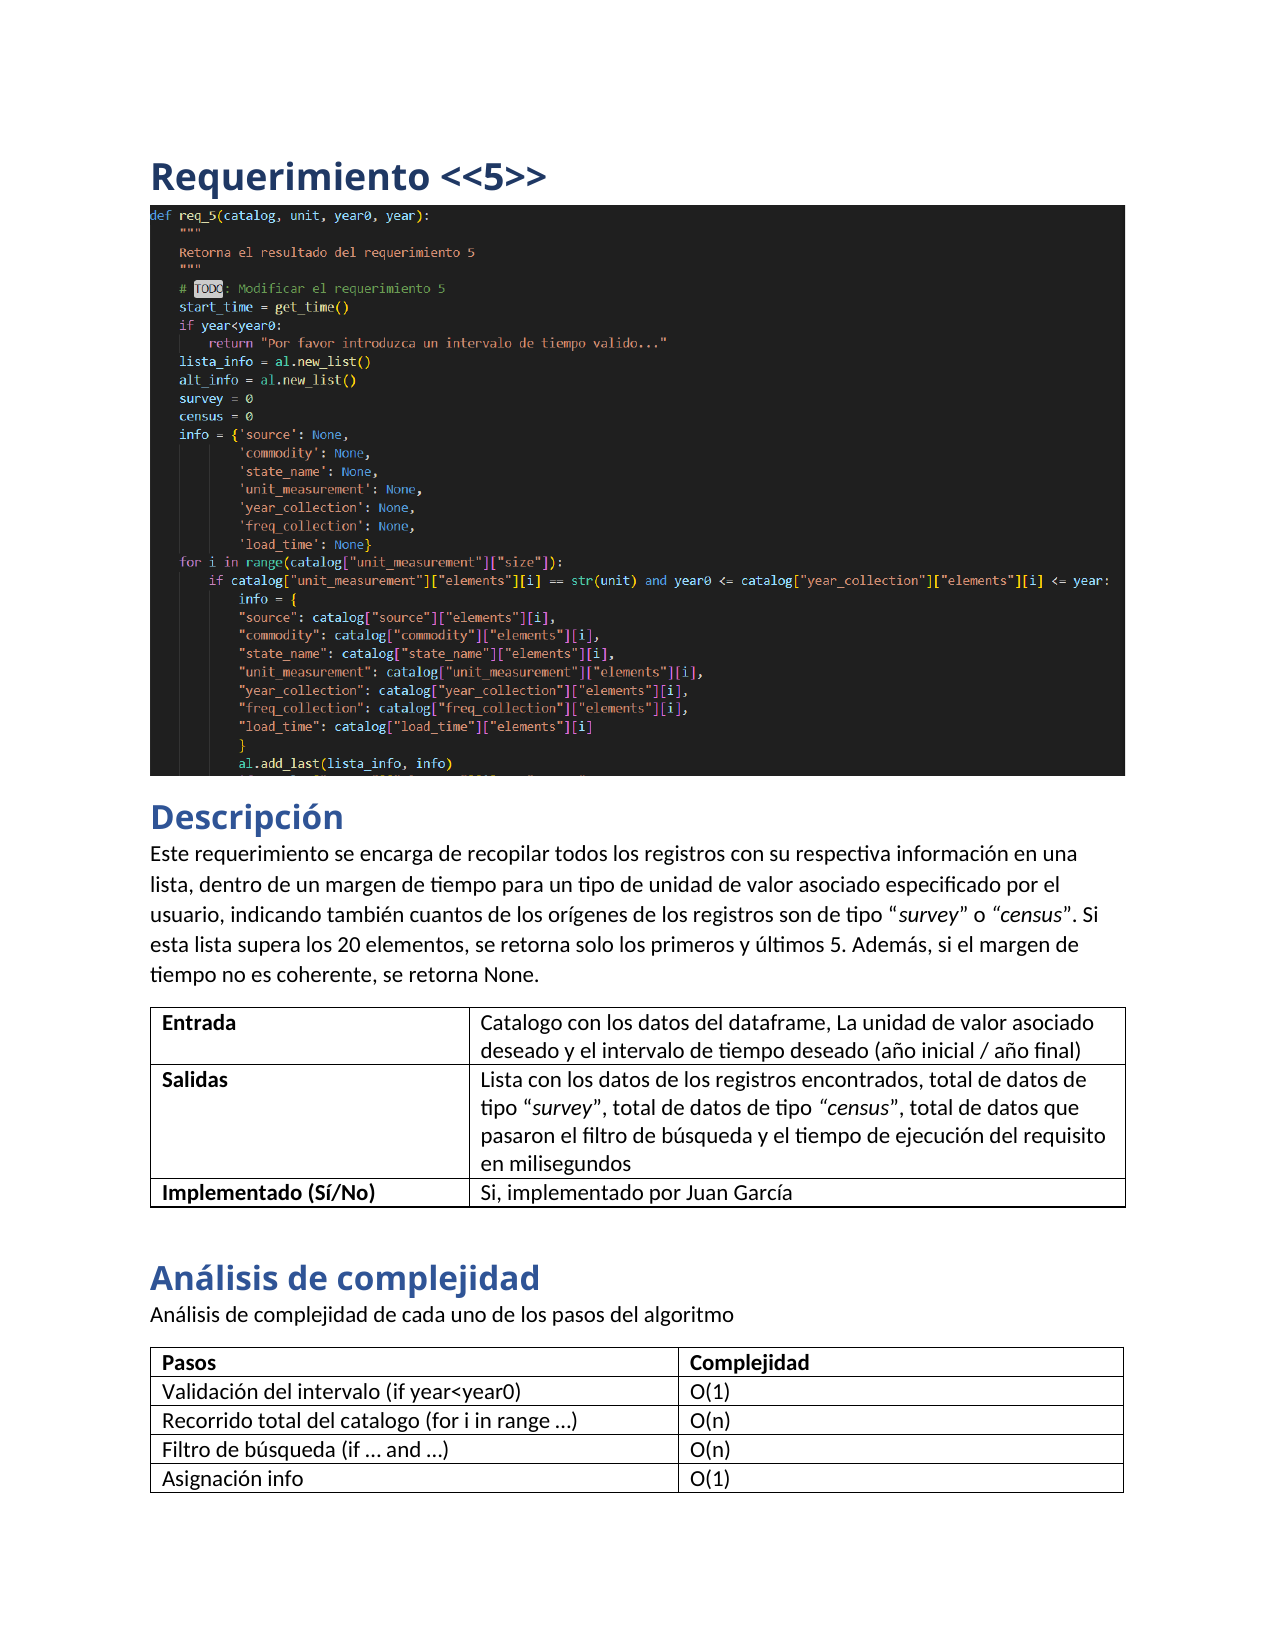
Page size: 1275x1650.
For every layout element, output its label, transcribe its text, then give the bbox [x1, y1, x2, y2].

table_cell Salidas [151, 1065, 469, 1177]
picture [150, 205, 1125, 776]
table_cell Validación del intervalo (if year<year0) [151, 1377, 678, 1405]
subtitle Requerimiento <<5>> [150, 150, 1125, 201]
subtitle Descripción [150, 794, 1125, 839]
table_cell Filtro de búsqueda (if … and …) [151, 1435, 678, 1463]
table_cell Lista con los datos de los registros encontrados, total de datos de tipo “survey”, total de datos de tipo “census”, total de datos que pasaron el filtro de búsqueda y el tiempo de ejecución del requisito en milisegundos [470, 1065, 1125, 1177]
table_cell Asignación info [151, 1464, 678, 1492]
table_cell Recorrido total del catalogo (for i in range …) [151, 1406, 678, 1434]
table_header Catalogo con los datos del dataframe, La unidad de valor asociado deseado y el intervalo de tiempo deseado (año inicial / año final) [470, 1008, 1125, 1064]
table_header Pasos [151, 1348, 678, 1376]
subtitle Análisis de complejidad [150, 1254, 1125, 1300]
table_header Entrada [151, 1008, 469, 1064]
text Este requerimiento se encarga de recopilar todos los registros con su respectiva información en una lista, dentro de un margen de tiempo para un tipo de unidad de valor asociado especificado por el usuario, indicando también cuantos de los orígenes de los registros son de tipo “survey” o “census”. Si esta lista supera los 20 elementos, se retorna solo los primeros y últimos 5. Además, si el margen de tiempo no es coherente, se retorna None. [150, 839, 1125, 988]
table_cell Si, implementado por Juan García [470, 1179, 1125, 1206]
table_cell O(1) [679, 1377, 1123, 1405]
table_cell O(1) [679, 1464, 1123, 1492]
table_cell O(n) [679, 1435, 1123, 1463]
table_header Complejidad [679, 1348, 1123, 1376]
text Análisis de complejidad de cada uno de los pasos del algoritmo [150, 1300, 1125, 1328]
table_cell Implementado (Sí/No) [151, 1179, 469, 1206]
table_cell O(n) [679, 1406, 1123, 1434]
